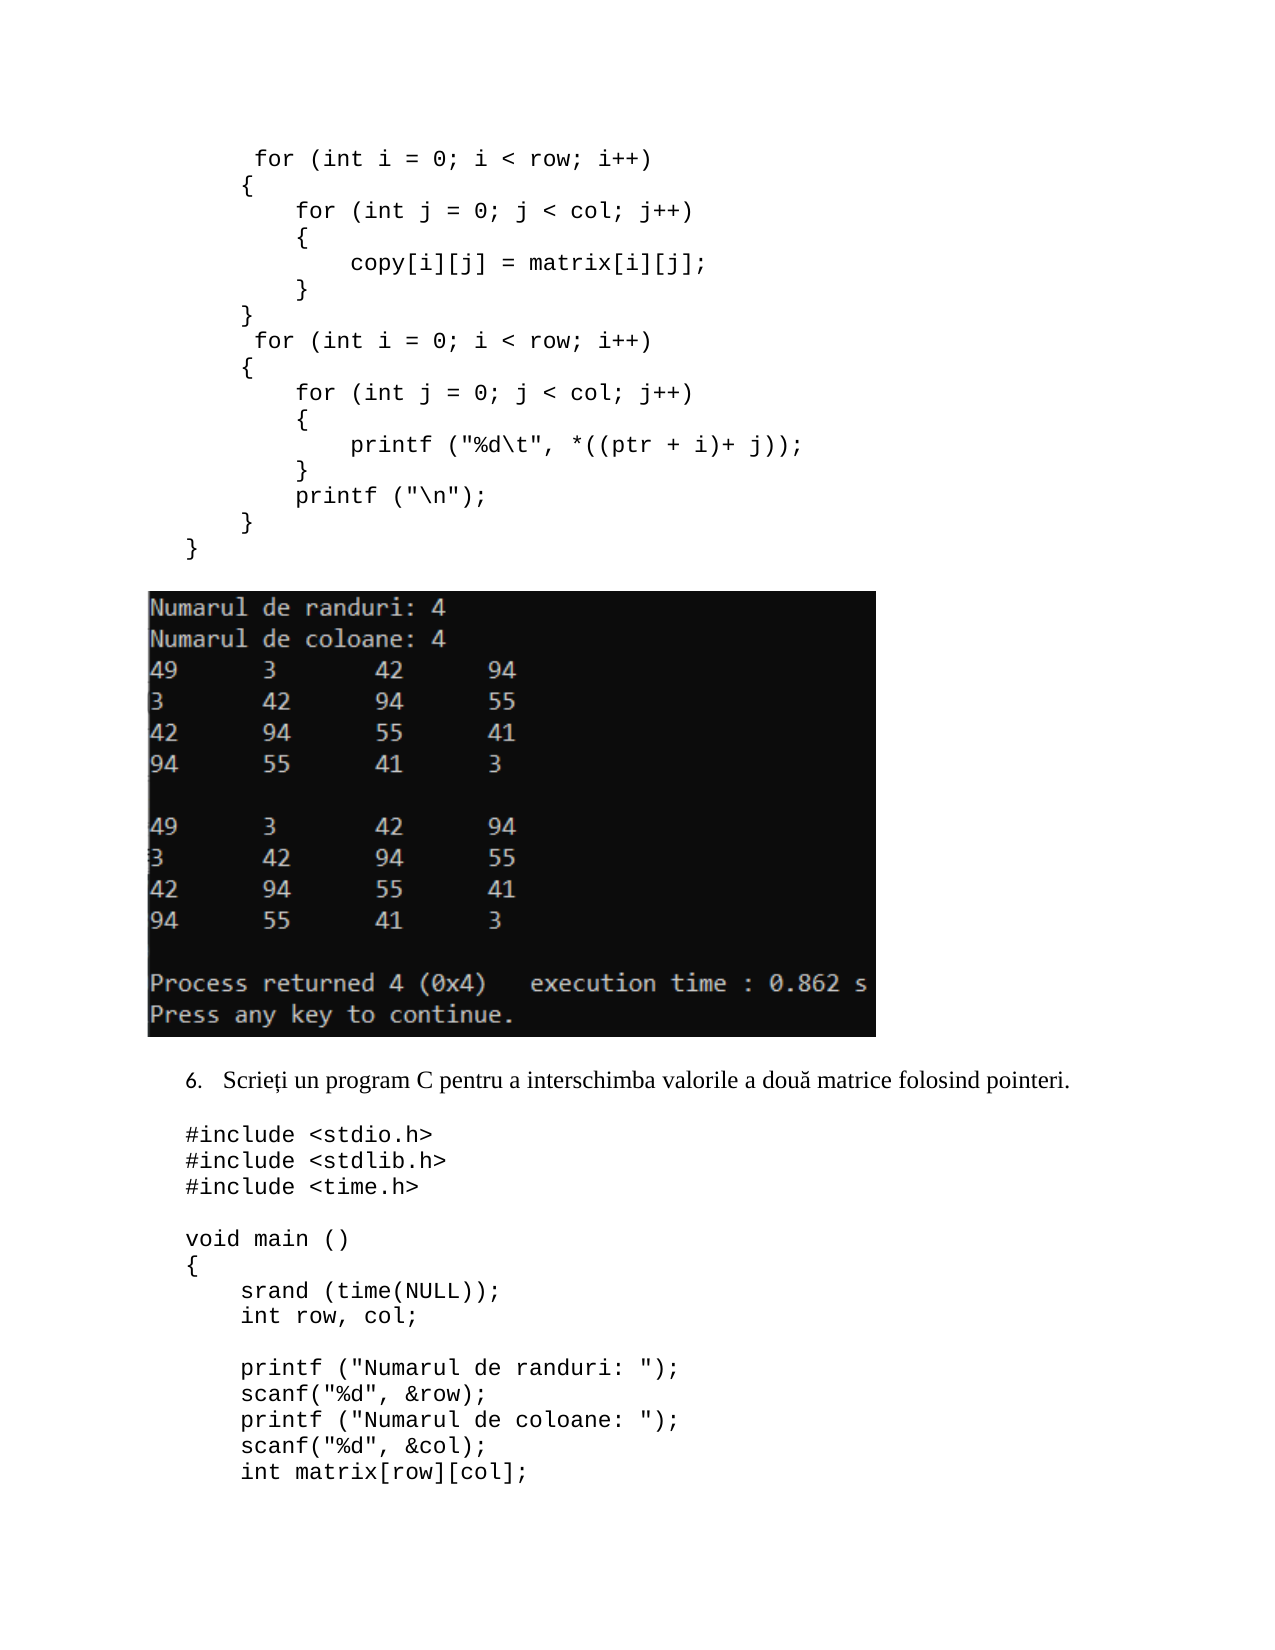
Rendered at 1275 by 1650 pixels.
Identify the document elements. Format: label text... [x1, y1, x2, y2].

text int matrix[row][col]; [185, 1461, 1127, 1486]
text printf ("Numarul de coloane: "); [185, 1409, 1127, 1434]
text #include <stdio.h> [185, 1123, 1127, 1149]
text scanf("%d", &row); [185, 1383, 1127, 1409]
text { [185, 225, 1127, 251]
text copy[i][j] = matrix[i][j]; [185, 251, 1127, 277]
text { [185, 407, 1127, 433]
text printf ("\n"); [185, 485, 1127, 511]
text #include <stdlib.h> [185, 1149, 1127, 1175]
text scanf("%d", &col); [185, 1434, 1127, 1461]
text printf ("Numarul de randuri: "); [185, 1357, 1127, 1383]
picture [147, 591, 876, 1037]
text } [185, 277, 1127, 303]
text #include <time.h> [185, 1175, 1127, 1201]
text { [185, 173, 1127, 199]
text } [185, 303, 1127, 329]
text { [185, 1253, 1127, 1279]
text for (int i = 0; i < row; i++) [185, 329, 1127, 355]
text { [185, 355, 1127, 381]
list Scrieți un program C pentru a interschimba valorile a două matrice folosind pointeri. [185, 1066, 1127, 1094]
text void main () [185, 1227, 1127, 1253]
text for (int i = 0; i < row; i++) [185, 148, 1127, 173]
text } [185, 511, 1127, 537]
text } [185, 459, 1127, 485]
text printf ("%d\t", *((ptr + i)+ j)); [185, 433, 1127, 459]
text for (int j = 0; j < col; j++) [185, 381, 1127, 407]
text int row, col; [185, 1305, 1127, 1331]
text for (int j = 0; j < col; j++) [185, 199, 1127, 225]
text srand (time(NULL)); [185, 1279, 1127, 1305]
text } [185, 537, 1127, 563]
